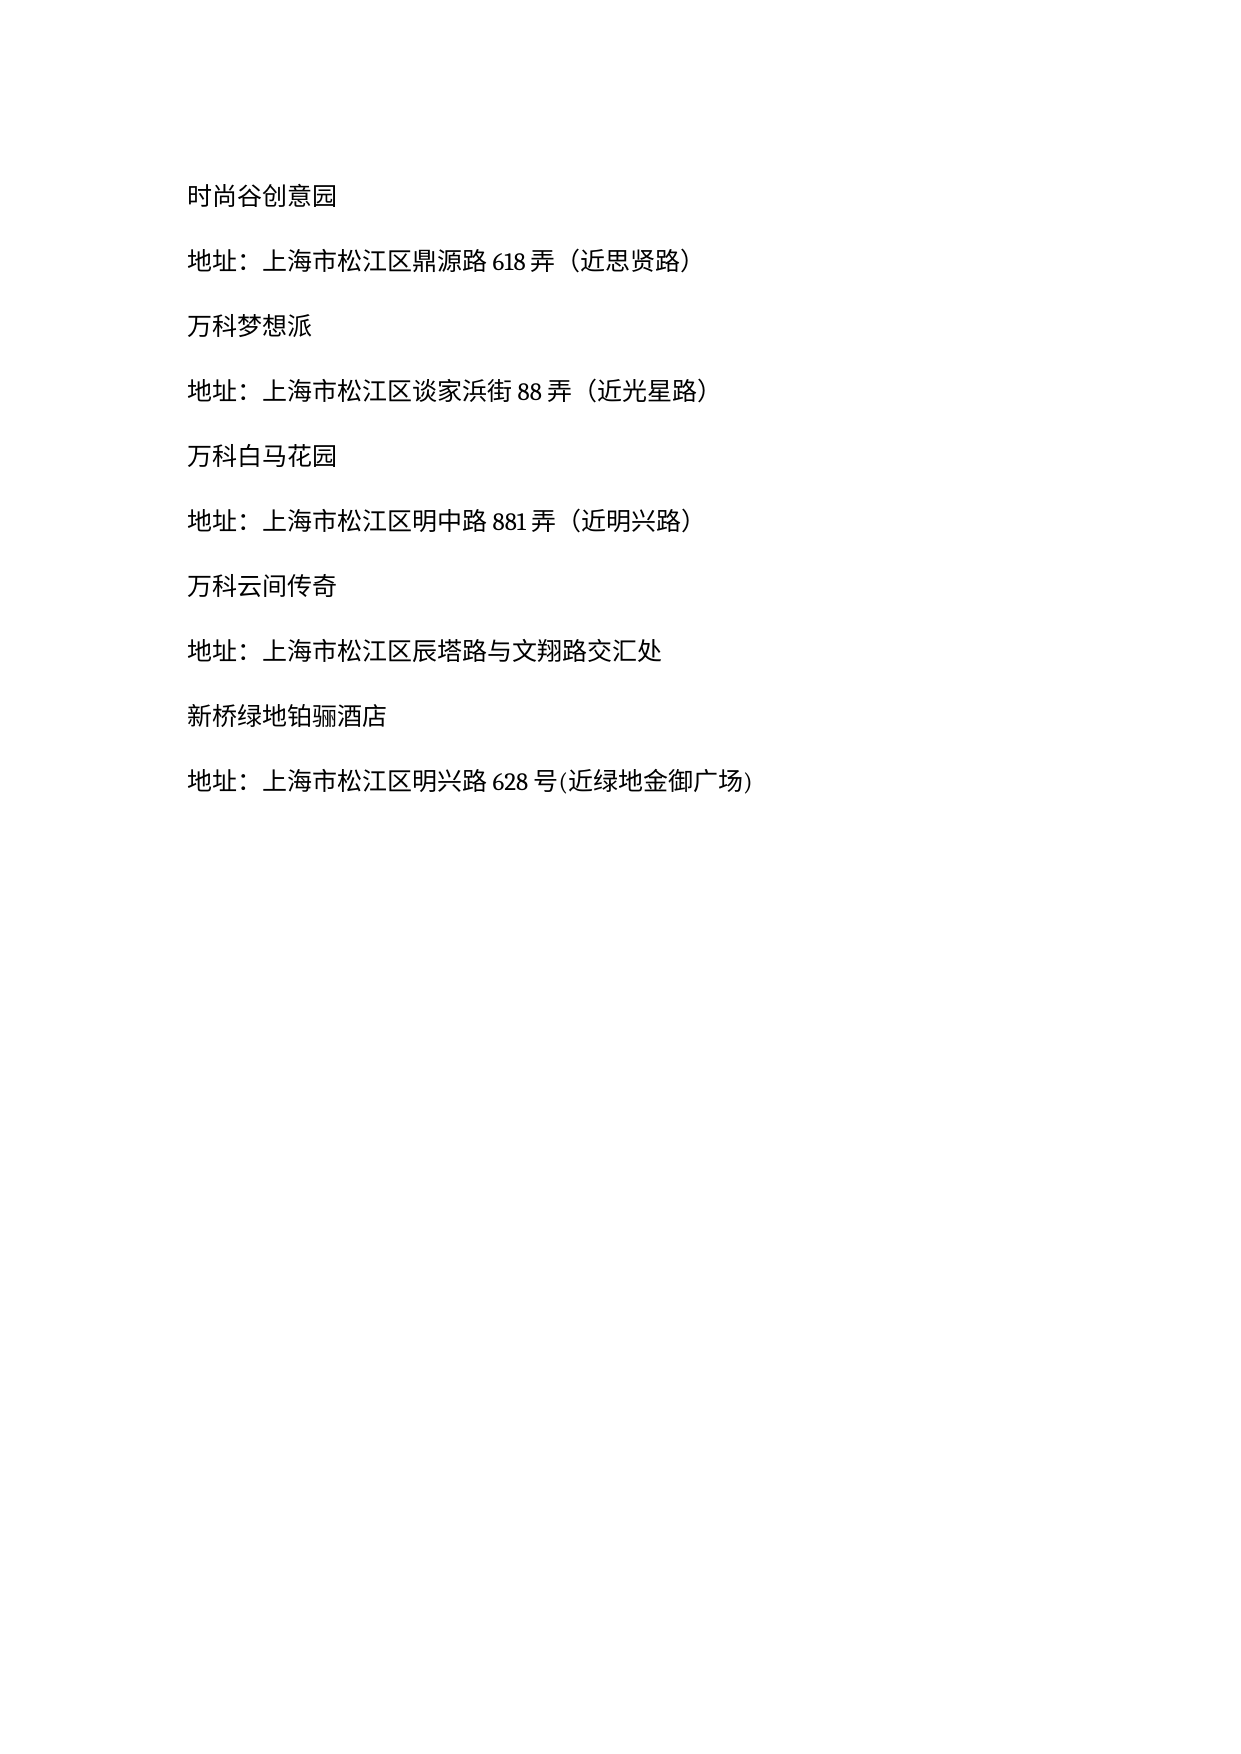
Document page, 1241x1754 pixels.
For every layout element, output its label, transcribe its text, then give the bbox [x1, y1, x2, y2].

text 时尚谷创意园 [187, 162, 1053, 227]
text 新桥绿地铂骊酒店 [187, 682, 1053, 747]
text 地址：上海市松江区谈家浜街88弄（近光星路） [187, 357, 1053, 422]
text 地址：上海市松江区明兴路628号(近绿地金御广场) [187, 747, 1053, 812]
text 万科梦想派 [187, 292, 1053, 357]
text 万科云间传奇 [187, 552, 1053, 617]
text 万科白马花园 [187, 422, 1053, 487]
text 地址：上海市松江区鼎源路618弄（近思贤路） [187, 227, 1053, 292]
text 地址：上海市松江区辰塔路与文翔路交汇处 [187, 617, 1053, 682]
text 地址：上海市松江区明中路881弄（近明兴路） [187, 487, 1053, 552]
